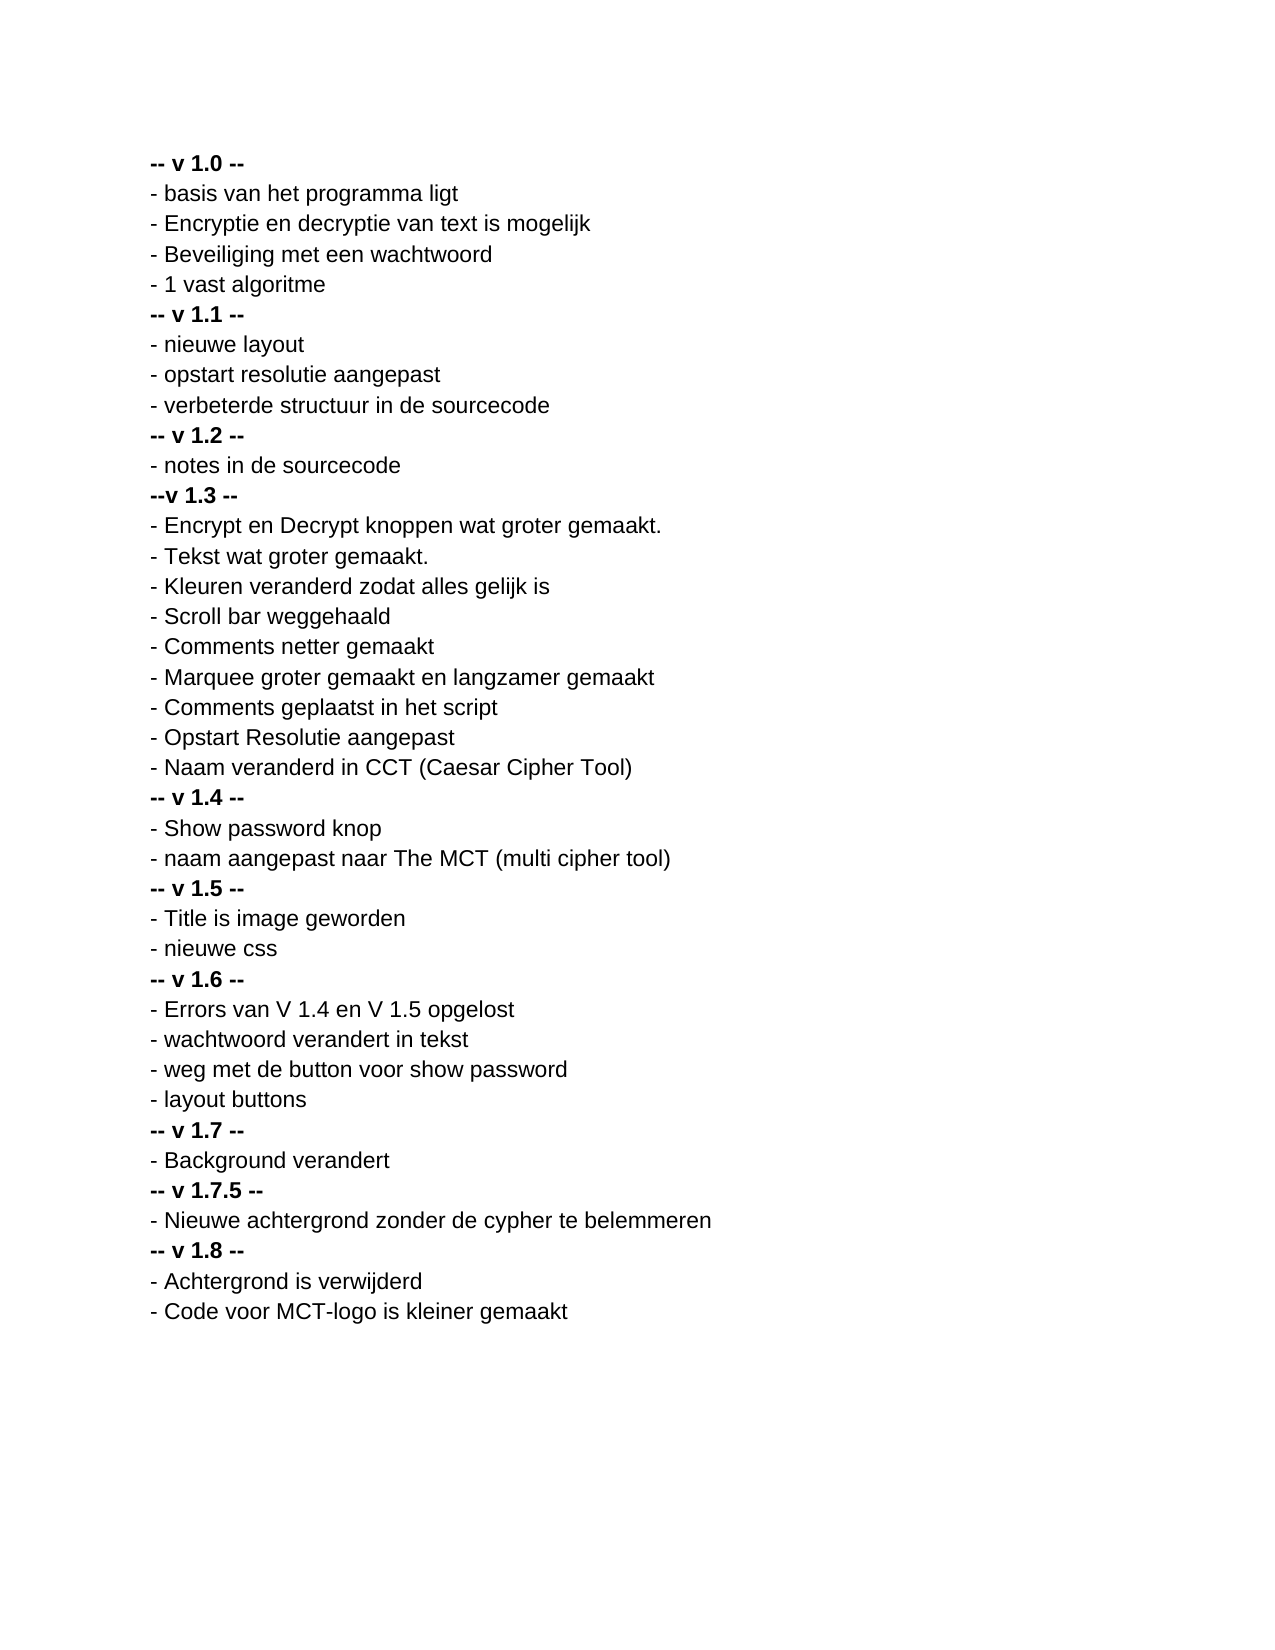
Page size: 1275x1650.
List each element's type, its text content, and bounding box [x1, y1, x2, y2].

text - Kleuren veranderd zodat alles gelijk is [150, 573, 1125, 599]
text - opstart resolutie aangepast [150, 361, 1125, 388]
text -- v 1.4 -- [150, 784, 1125, 811]
text - Show password knop [150, 814, 1125, 841]
text - weg met de button voor show password [150, 1056, 1125, 1083]
text - Comments geplaatst in het script [150, 694, 1125, 720]
text - Achtergrond is verwijderd [150, 1268, 1125, 1294]
text -- v 1.0 -- [150, 150, 1125, 176]
text -- v 1.5 -- [150, 875, 1125, 901]
text - Encryptie en decryptie van text is mogelijk [150, 210, 1125, 237]
text - Comments netter gemaakt [150, 633, 1125, 660]
text - Marquee groter gemaakt en langzamer gemaakt [150, 663, 1125, 690]
text - Errors van V 1.4 en V 1.5 opgelost [150, 996, 1125, 1022]
text - Nieuwe achtergrond zonder de cypher te belemmeren [150, 1207, 1125, 1234]
text - Scroll bar weggehaald [150, 603, 1125, 629]
text - Opstart Resolutie aangepast [150, 724, 1125, 750]
text -- v 1.7.5 -- [150, 1177, 1125, 1203]
text - nieuwe layout [150, 331, 1125, 358]
text - Tekst wat groter gemaakt. [150, 543, 1125, 569]
text -- v 1.7 -- [150, 1117, 1125, 1143]
text - 1 vast algoritme [150, 271, 1125, 297]
text - Background verandert [150, 1147, 1125, 1173]
text - notes in de sourcecode [150, 452, 1125, 478]
text - Title is image geworden [150, 905, 1125, 932]
text - basis van het programma ligt [150, 180, 1125, 207]
text - layout buttons [150, 1086, 1125, 1113]
text - Encrypt en Decrypt knoppen wat groter gemaakt. [150, 512, 1125, 539]
text -- v 1.6 -- [150, 966, 1125, 992]
text --v 1.3 -- [150, 482, 1125, 509]
text -- v 1.8 -- [150, 1237, 1125, 1264]
text - Beveiliging met een wachtwoord [150, 241, 1125, 267]
text - verbeterde structuur in de sourcecode [150, 392, 1125, 418]
text -- v 1.1 -- [150, 301, 1125, 327]
text -- v 1.2 -- [150, 422, 1125, 448]
text - wachtwoord verandert in tekst [150, 1026, 1125, 1052]
text - naam aangepast naar The MCT (multi cipher tool) [150, 845, 1125, 871]
text - Code voor MCT-logo is kleiner gemaakt [150, 1298, 1125, 1324]
text - Naam veranderd in CCT (Caesar Cipher Tool) [150, 754, 1125, 781]
text - nieuwe css [150, 935, 1125, 962]
